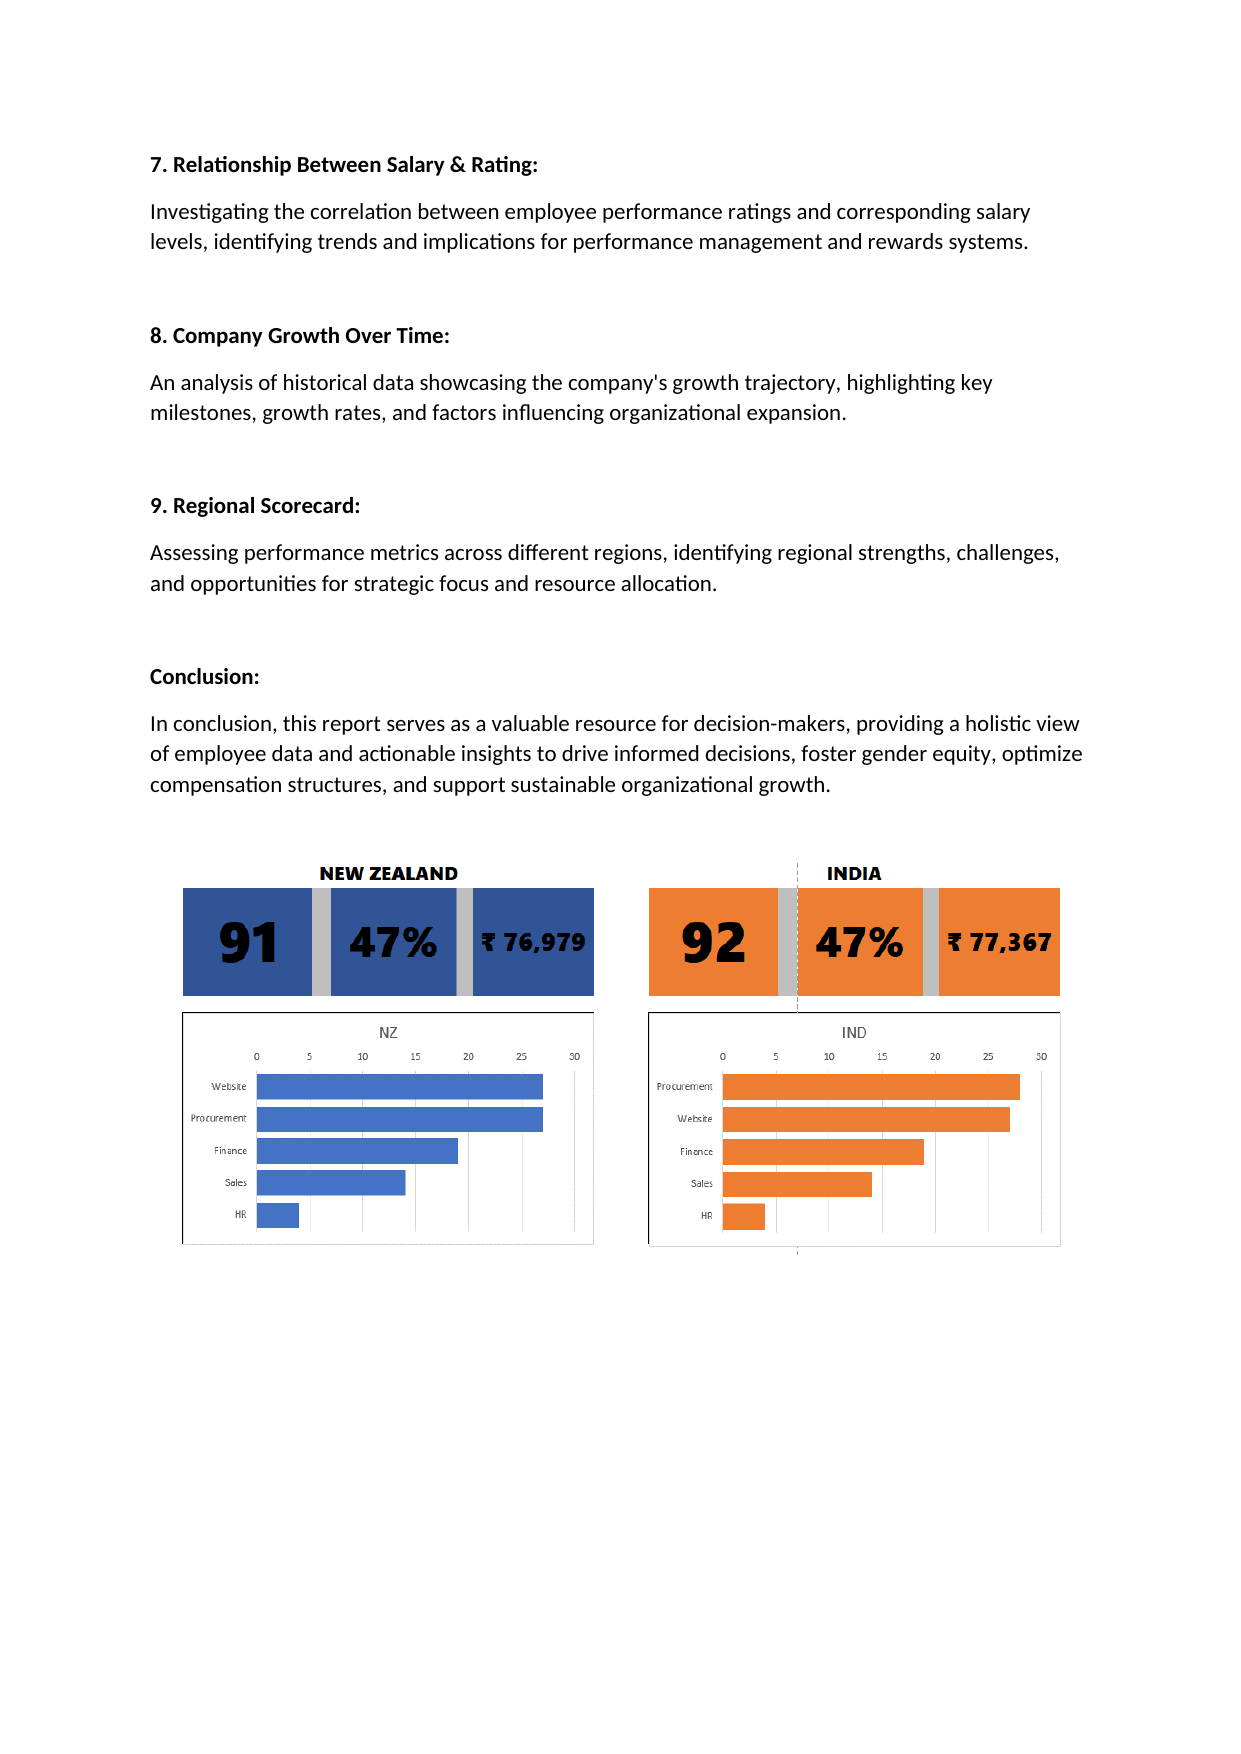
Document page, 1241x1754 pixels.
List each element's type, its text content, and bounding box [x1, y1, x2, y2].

text 7. Relationship Between Salary & Rating: [150, 150, 1090, 178]
text 8. Company Growth Over Time: [150, 321, 1090, 349]
text 9. Regional Scorecard: [150, 492, 1090, 520]
text Conclusion: [150, 662, 1090, 691]
text Assessing performance metrics across different regions, identifying regional strengths, challenges, and opportunities for strategic focus and resource allocation. [150, 538, 1090, 597]
text Investigating the correlation between employee performance ratings and corresponding salary levels, identifying trends and implications for performance management and rewards systems. [150, 197, 1090, 255]
picture [150, 863, 1091, 1255]
text In conclusion, this report serves as a valuable resource for decision-makers, providing a holistic view of employee data and actionable insights to drive informed decisions, foster gender equity, optimize compensation structures, and support sustainable organizational growth. [150, 709, 1090, 798]
text An analysis of historical data showcasing the company's growth trajectory, highlighting key milestones, growth rates, and factors influencing organizational expansion. [150, 368, 1090, 426]
